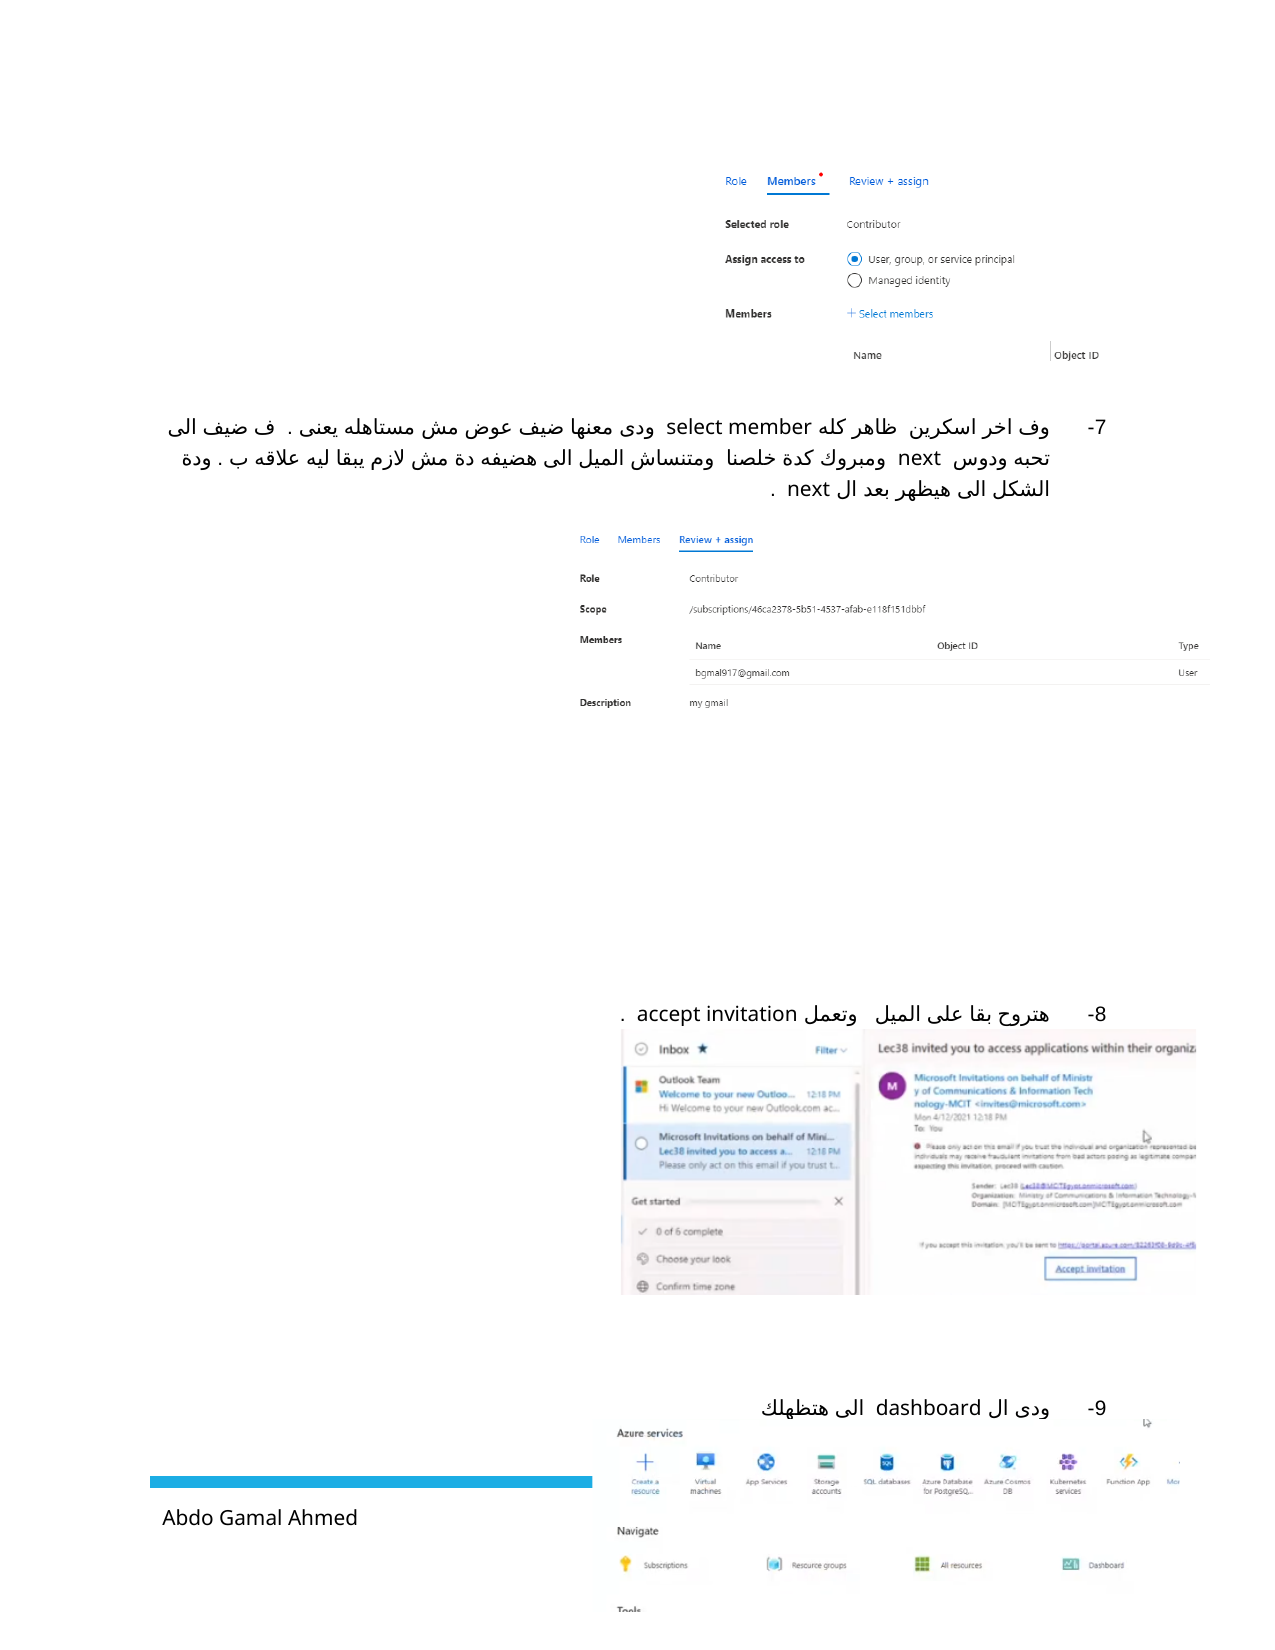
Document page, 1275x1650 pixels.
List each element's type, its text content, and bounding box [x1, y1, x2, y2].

list ودى ال dashboard الى هتظهلك [150, 1393, 1087, 1421]
list هتروح بقا على الميل وتعمل accept invitation . [150, 999, 1087, 1028]
list وف اخر اسكرين ظاهر كله select member ودى معنها ضيف عوض مش مستاهله يعنى . ف ضيف الى تحبه ودوس next ومبروك كدة خلصنا ومتنساش الميل الى هضيفه دة مش لازم يبقا ليه علاقه ب . ودة الشكل الى هيظهر بعد ال next . [150, 412, 1087, 503]
picture [592, 1419, 1180, 1612]
picture [620, 1029, 1197, 1295]
picture [702, 153, 1184, 361]
picture [559, 526, 1210, 746]
